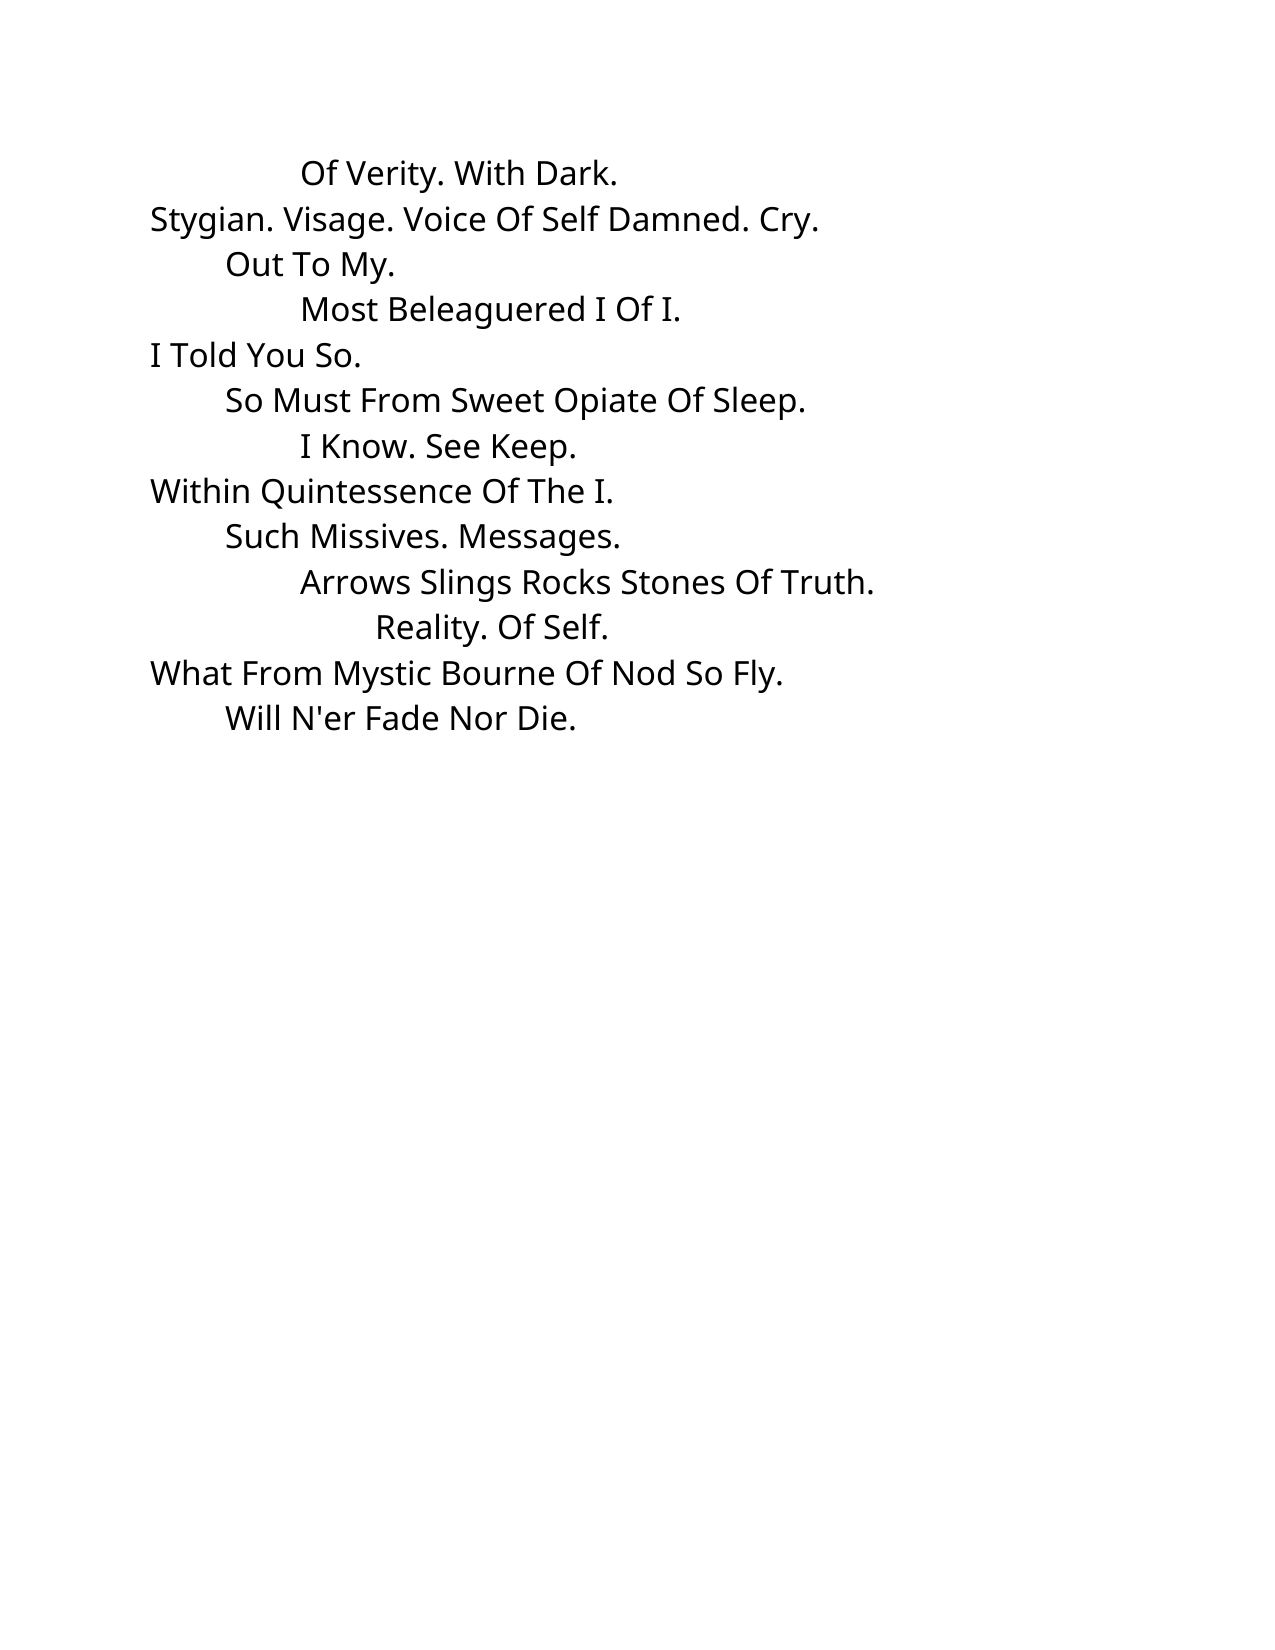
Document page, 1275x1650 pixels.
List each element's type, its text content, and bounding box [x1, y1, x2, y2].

text Of Verity. With Dark. [225, 150, 1125, 195]
text Most Beleaguered I Of I. [225, 286, 1125, 332]
text Within Quintessence Of The I. [150, 468, 1125, 513]
text Reality. Of Self. [300, 604, 1125, 649]
text I Know. See Keep. [225, 422, 1125, 468]
text Out To My. [150, 241, 1125, 286]
text Arrows Slings Rocks Stones Of Truth. [225, 559, 1125, 604]
text Such Missives. Messages. [150, 513, 1125, 559]
text So Must From Sweet Opiate Of Sleep. [150, 377, 1125, 422]
text Will N'er Fade Nor Die. [150, 695, 1125, 740]
text I Told You So. [150, 332, 1125, 377]
text What From Mystic Bourne Of Nod So Fly. [150, 649, 1125, 695]
text Stygian. Visage. Voice Of Self Damned. Cry. [150, 195, 1125, 241]
